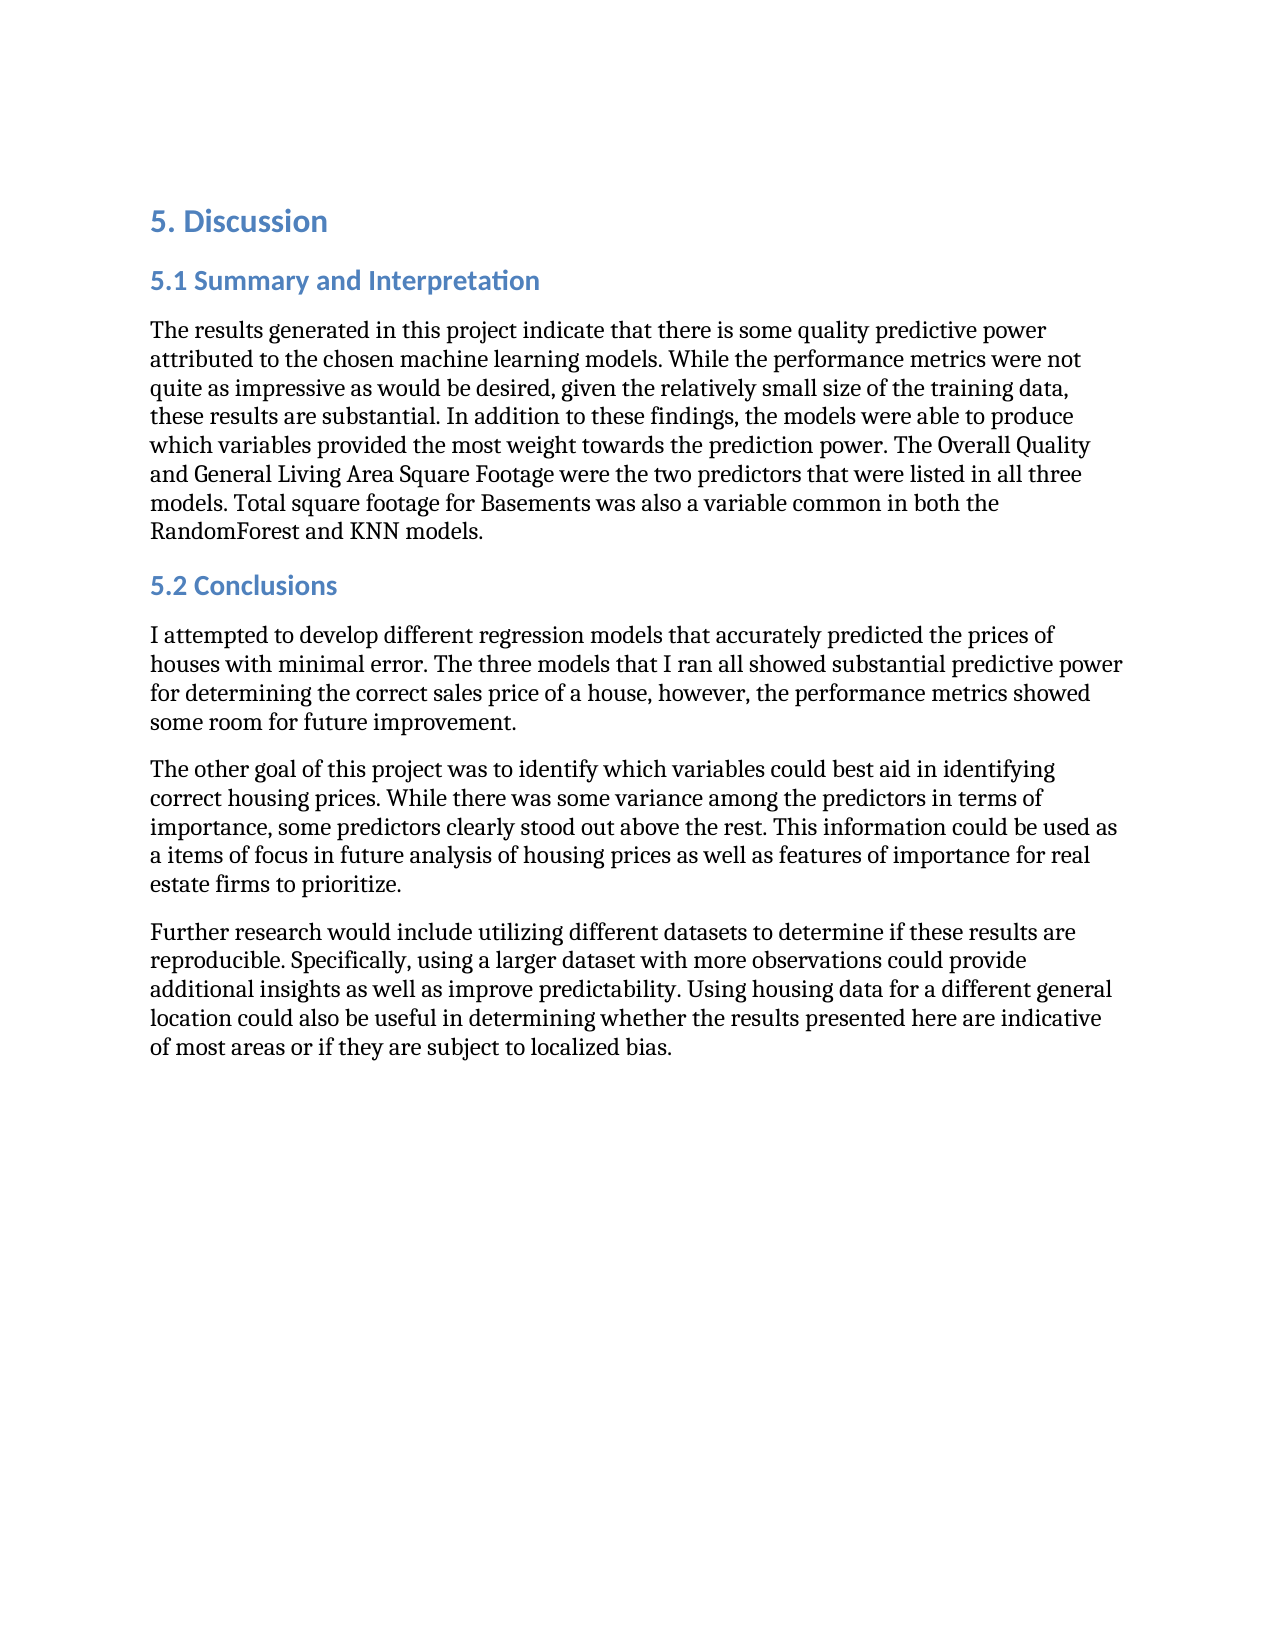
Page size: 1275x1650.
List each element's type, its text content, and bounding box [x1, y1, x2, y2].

subtitle 5.1 Summary and Interpretation [150, 262, 1125, 297]
subtitle 5. Discussion [150, 200, 1125, 241]
text The other goal of this project was to identify which variables could best aid in identifying correct housing prices. While there was some variance among the predictors in terms of importance, some predictors clearly stood out above the rest. This information could be used as a items of focus in future analysis of housing prices as well as features of importance for real estate firms to prioritize. [150, 755, 1125, 899]
text I attempted to develop different regression models that accurately predicted the prices of houses with minimal error. The three models that I ran all showed substantial predictive power for determining the correct sales price of a house, however, the performance metrics showed some room for future improvement. [150, 621, 1125, 736]
subtitle 5.2 Conclusions [150, 567, 1125, 602]
text Further research would include utilizing different datasets to determine if these results are reproducible. Specifically, using a larger dataset with more observations could provide additional insights as well as improve predictability. Using housing data for a different general location could also be useful in determining whether the results presented here are indicative of most areas or if they are subject to localized bias. [150, 917, 1125, 1061]
text The results generated in this project indicate that there is some quality predictive power attributed to the chosen machine learning models. While the performance metrics were not quite as impressive as would be desired, given the relatively small size of the training data, these results are substantial. In addition to these findings, the models were able to produce which variables provided the most weight towards the prediction power. The Overall Quality and General Living Area Square Footage were the two predictors that were listed in all three models. Total square footage for Basements was also a variable common in both the RandomForest and KNN models. [150, 316, 1125, 546]
